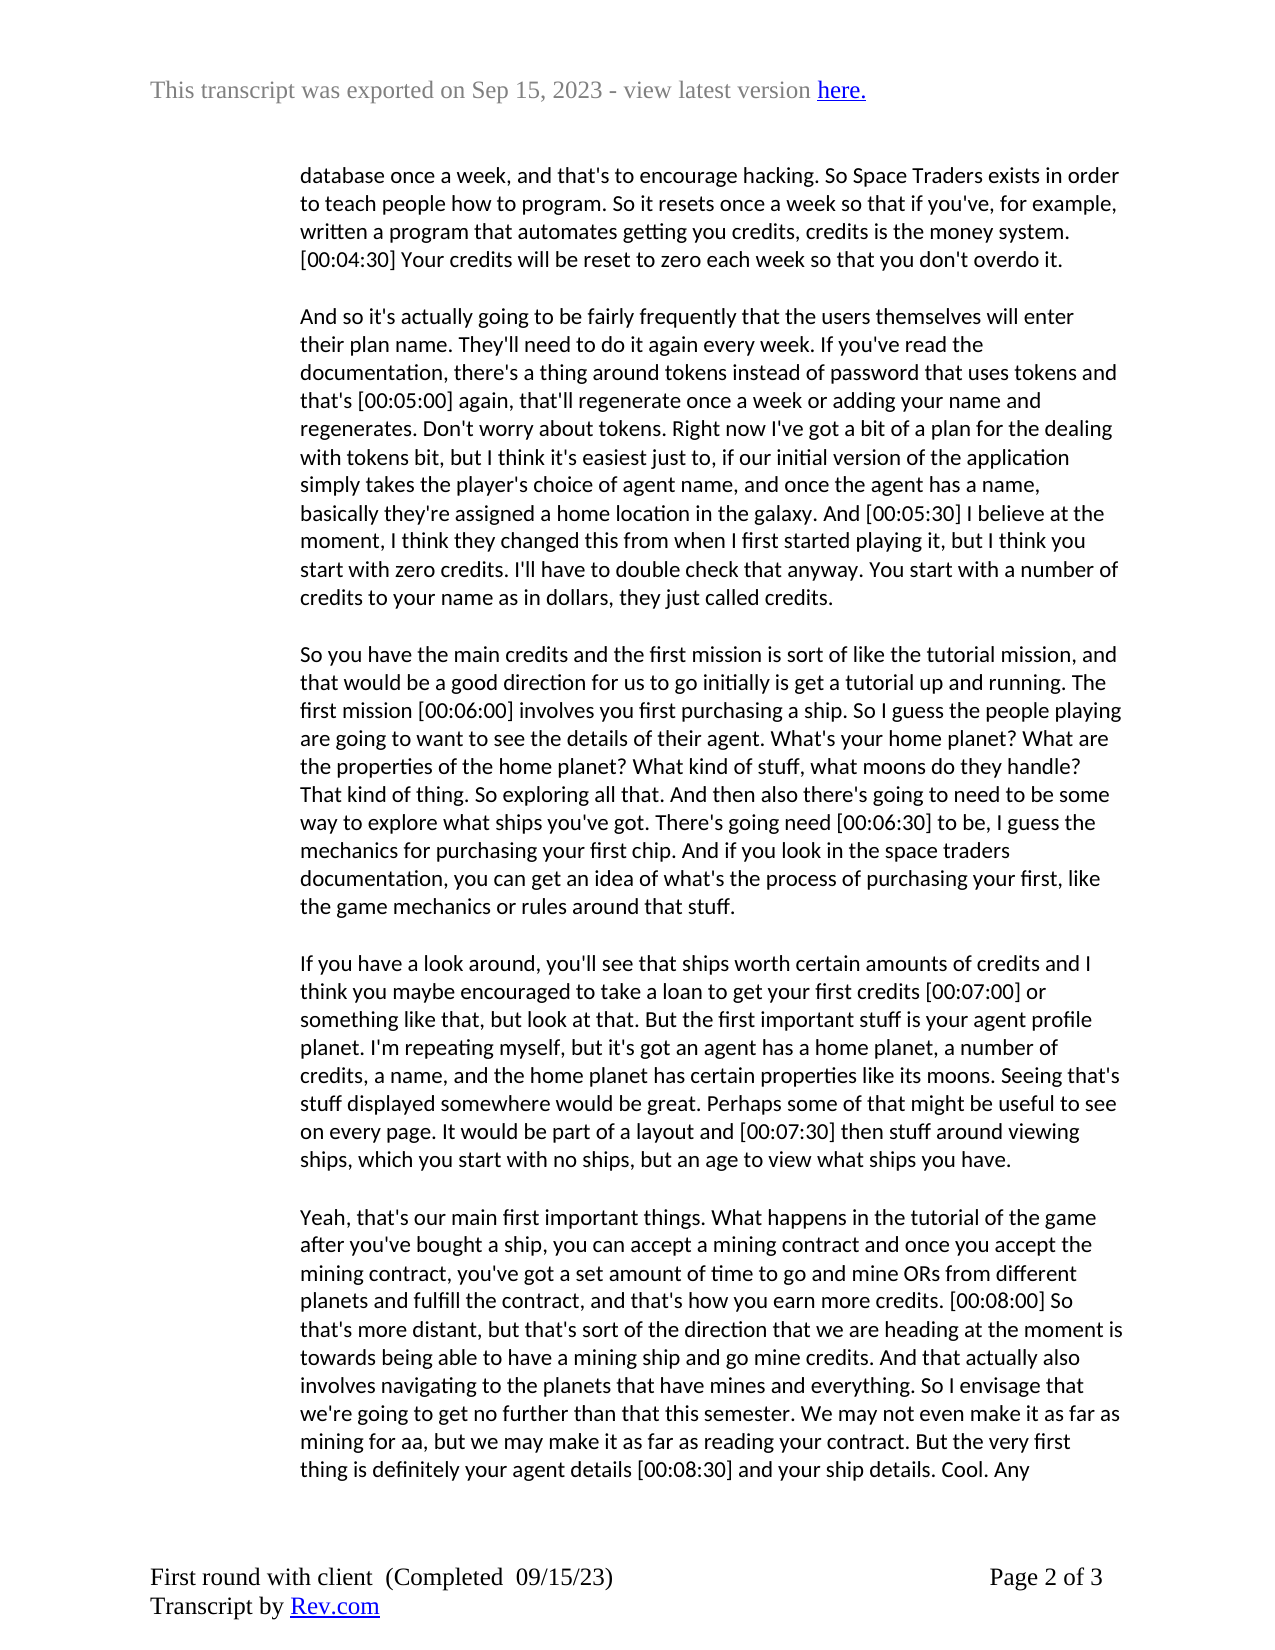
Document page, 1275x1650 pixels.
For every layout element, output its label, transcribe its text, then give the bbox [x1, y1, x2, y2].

text And so it's actually going to be fairly frequently that the users themselves will enter their plan name. They'll need to do it again every week. If you've read the documentation, there's a thing around tokens instead of password that uses tokens and that's [00:05:00] again, that'll regenerate once a week or adding your name and regenerates. Don't worry about tokens. Right now I've got a bit of a plan for the dealing with tokens bit, but I think it's easiest just to, if our initial version of the application simply takes the player's choice of agent name, and once the agent has a name, basically they're assigned a home location in the galaxy. And [00:05:30] I believe at the moment, I think they changed this from when I first started playing it, but I think you start with zero credits. I'll have to double check that anyway. You start with a number of credits to your name as in dollars, they just called credits. [150, 302, 1125, 611]
text So you have the main credits and the first mission is sort of like the tutorial mission, and that would be a good direction for us to go initially is get a tutorial up and running. The first mission [00:06:00] involves you first purchasing a ship. So I guess the people playing are going to want to see the details of their agent. What's your home planet? What are the properties of the home planet? What kind of stuff, what moons do they handle? That kind of thing. So exploring all that. And then also there's going to need to be some way to explore what ships you've got. There's going need [00:06:30] to be, I guess the mechanics for purchasing your first chip. And if you look in the space traders documentation, you can get an idea of what's the process of purchasing your first, like the game mechanics or rules around that stuff. [150, 640, 1125, 920]
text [150, 161, 1125, 273]
text If you have a look around, you'll see that ships worth certain amounts of credits and I think you maybe encouraged to take a loan to get your first credits [00:07:00] or something like that, but look at that. But the first important stuff is your agent profile planet. I'm repeating myself, but it's got an agent has a home planet, a number of credits, a name, and the home planet has certain properties like its moons. Seeing that's stuff displayed somewhere would be great. Perhaps some of that might be useful to see on every page. It would be part of a layout and [00:07:30] then stuff around viewing ships, which you start with no ships, but an age to view what ships you have. [150, 949, 1125, 1173]
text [150, 1203, 1125, 1483]
